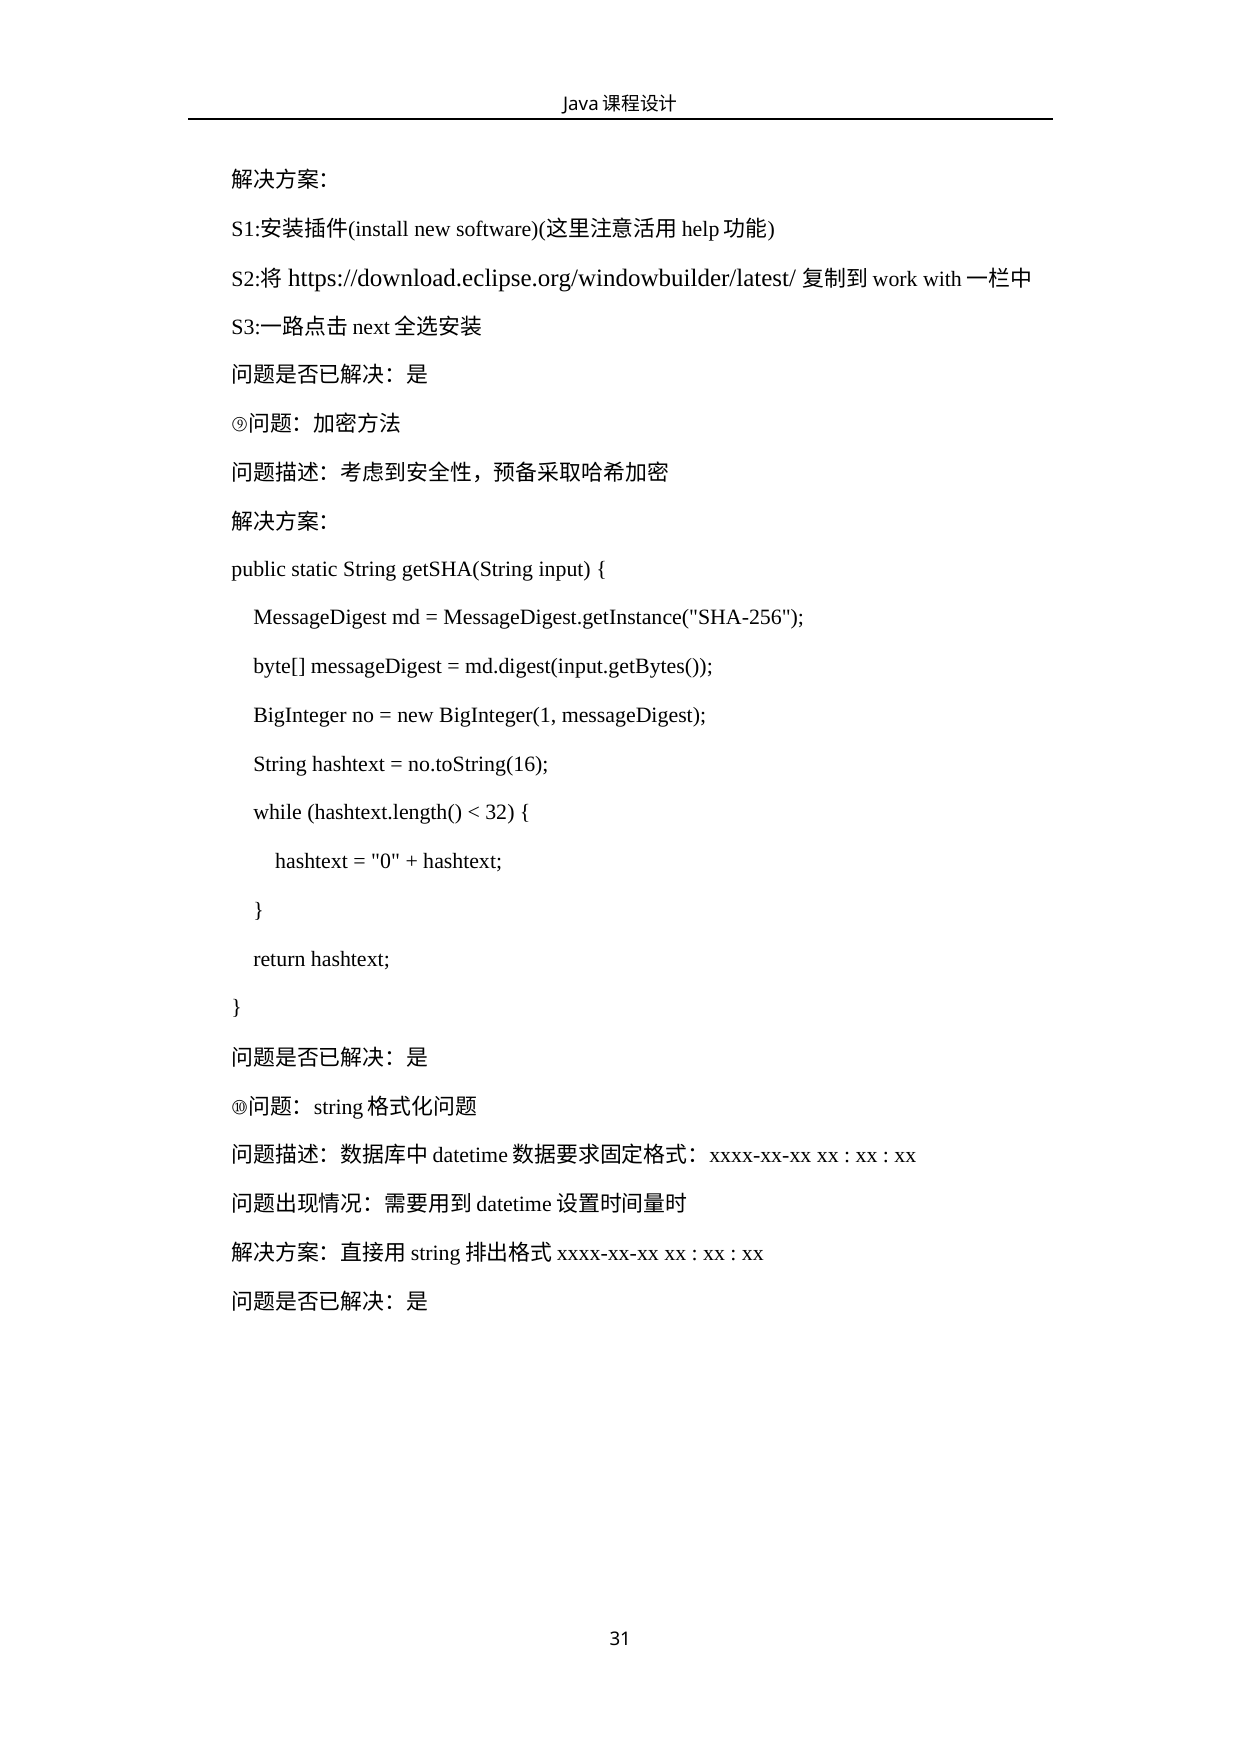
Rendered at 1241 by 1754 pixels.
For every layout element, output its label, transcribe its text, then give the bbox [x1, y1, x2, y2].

text byte[] messageDigest = md.digest(input.getBytes()); [231, 649, 1053, 682]
text 问题是否已解决：是 [187, 1039, 1053, 1072]
text MessageDigest md = MessageDigest.getInstance("SHA-256"); [231, 601, 1053, 633]
text 问题出现情况：需要用到datetime设置时间量时 [187, 1186, 1053, 1218]
text 问题描述：考虑到安全性，预备采取哈希加密 [231, 454, 1053, 487]
text BigInteger no = new BigInteger(1, messageDigest); [231, 698, 1053, 731]
text 问题是否已解决：是 [187, 1283, 1053, 1316]
text String hashtext = no.toString(16); [231, 747, 1053, 779]
text } [231, 991, 1053, 1023]
text 问题是否已解决：是 [187, 357, 1053, 389]
text 解决方案： [231, 503, 1053, 536]
text public static String getSHA(String input) { [231, 552, 1053, 584]
text hashtext = "0" + hashtext; [231, 844, 1053, 877]
text return hashtext; [231, 942, 1053, 974]
text while (hashtext.length() < 32) { [231, 796, 1053, 828]
text ⑩问题：string格式化问题 [187, 1088, 1053, 1121]
text 解决方案：直接用string排出格式xxxx-xx-xx xx : xx : xx [187, 1234, 1053, 1267]
text ⑨问题：加密方法 [231, 406, 1053, 438]
text S1:安装插件(install new software)(这里注意活用help功能) S2:将 https://download.eclipse.org/windowbuilder/latest/ 复制到work with一栏中 S3:一路点击next全选安装 [231, 211, 1053, 341]
text } [231, 893, 1053, 926]
text 解决方案： [187, 162, 1053, 194]
text 问题描述：数据库中datetime数据要求固定格式：xxxx-xx-xx xx : xx : xx [187, 1137, 1053, 1169]
